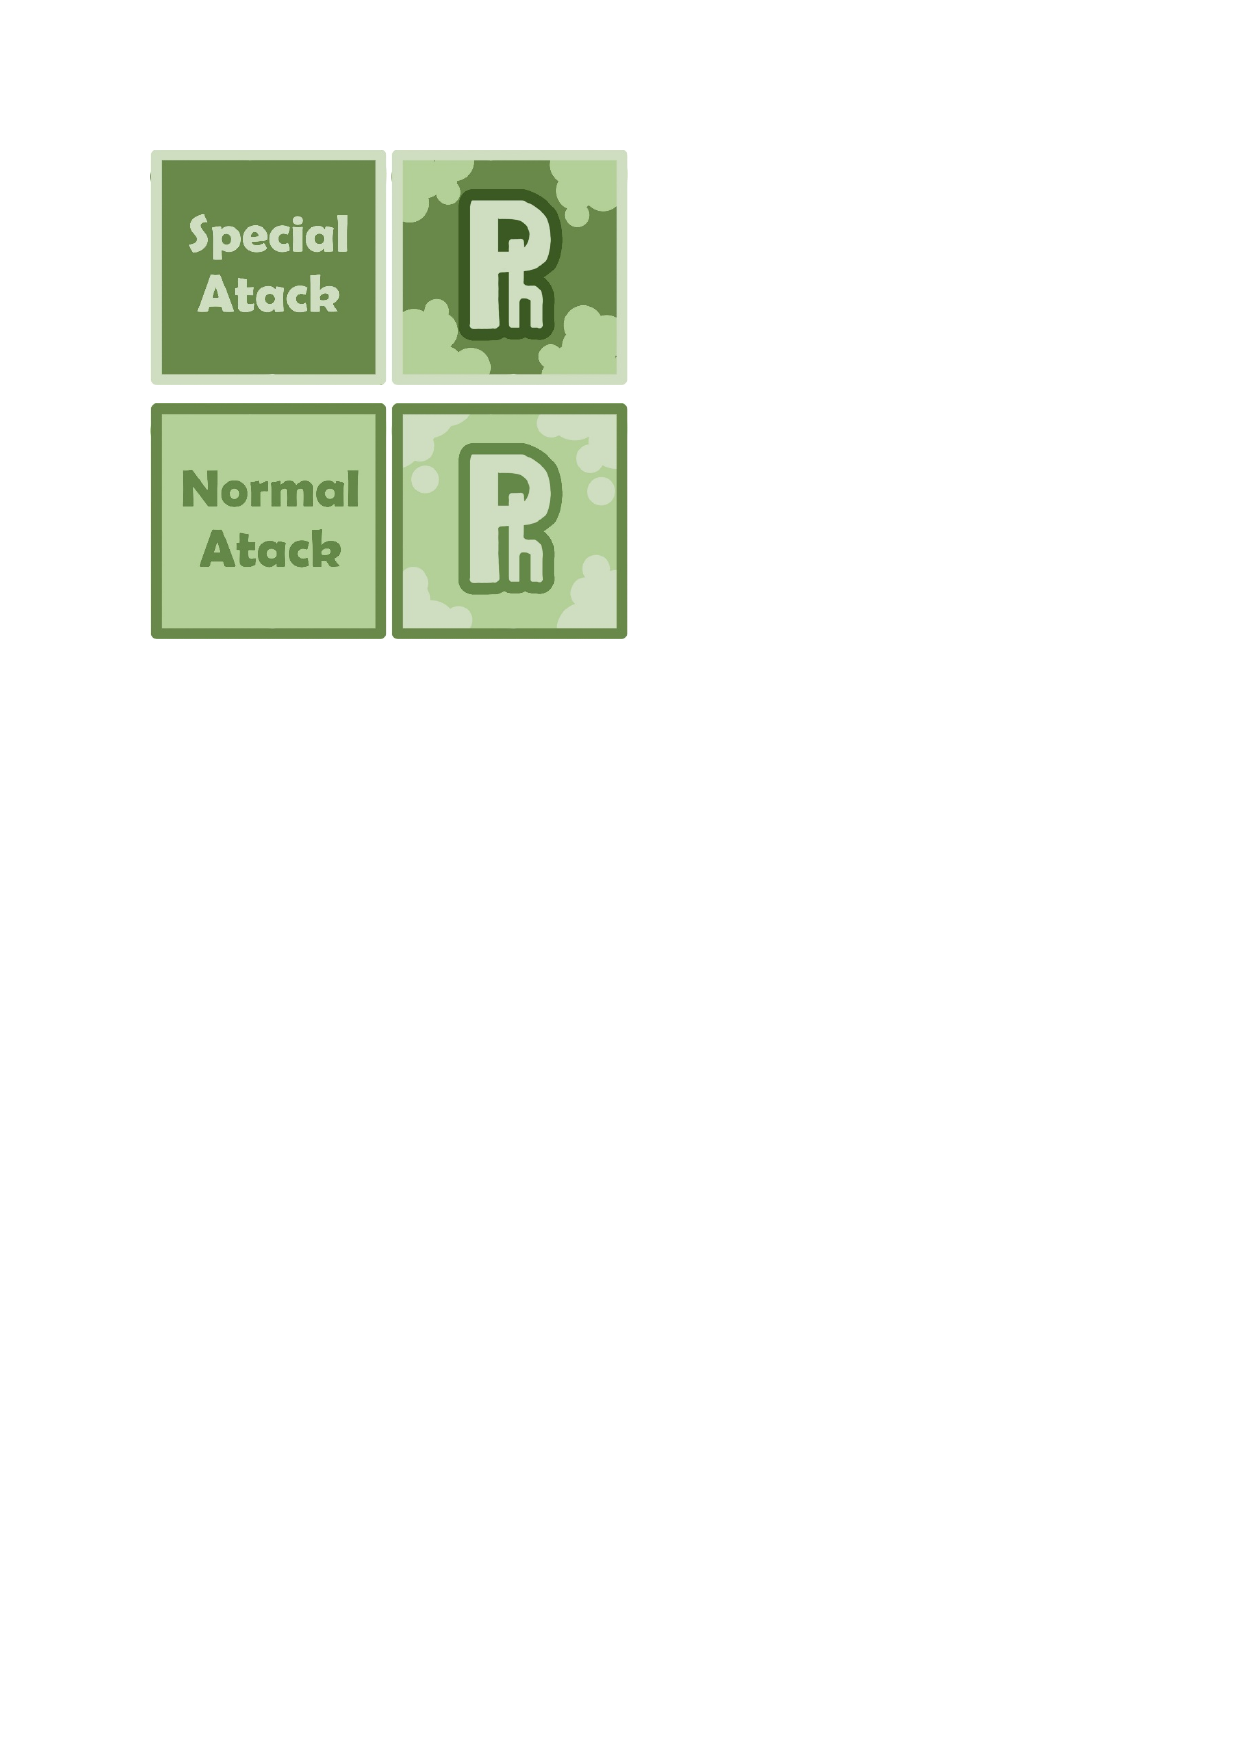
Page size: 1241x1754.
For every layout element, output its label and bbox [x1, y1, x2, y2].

picture [150, 403, 387, 639]
picture [391, 403, 628, 639]
picture [150, 150, 387, 385]
picture [391, 150, 628, 385]
